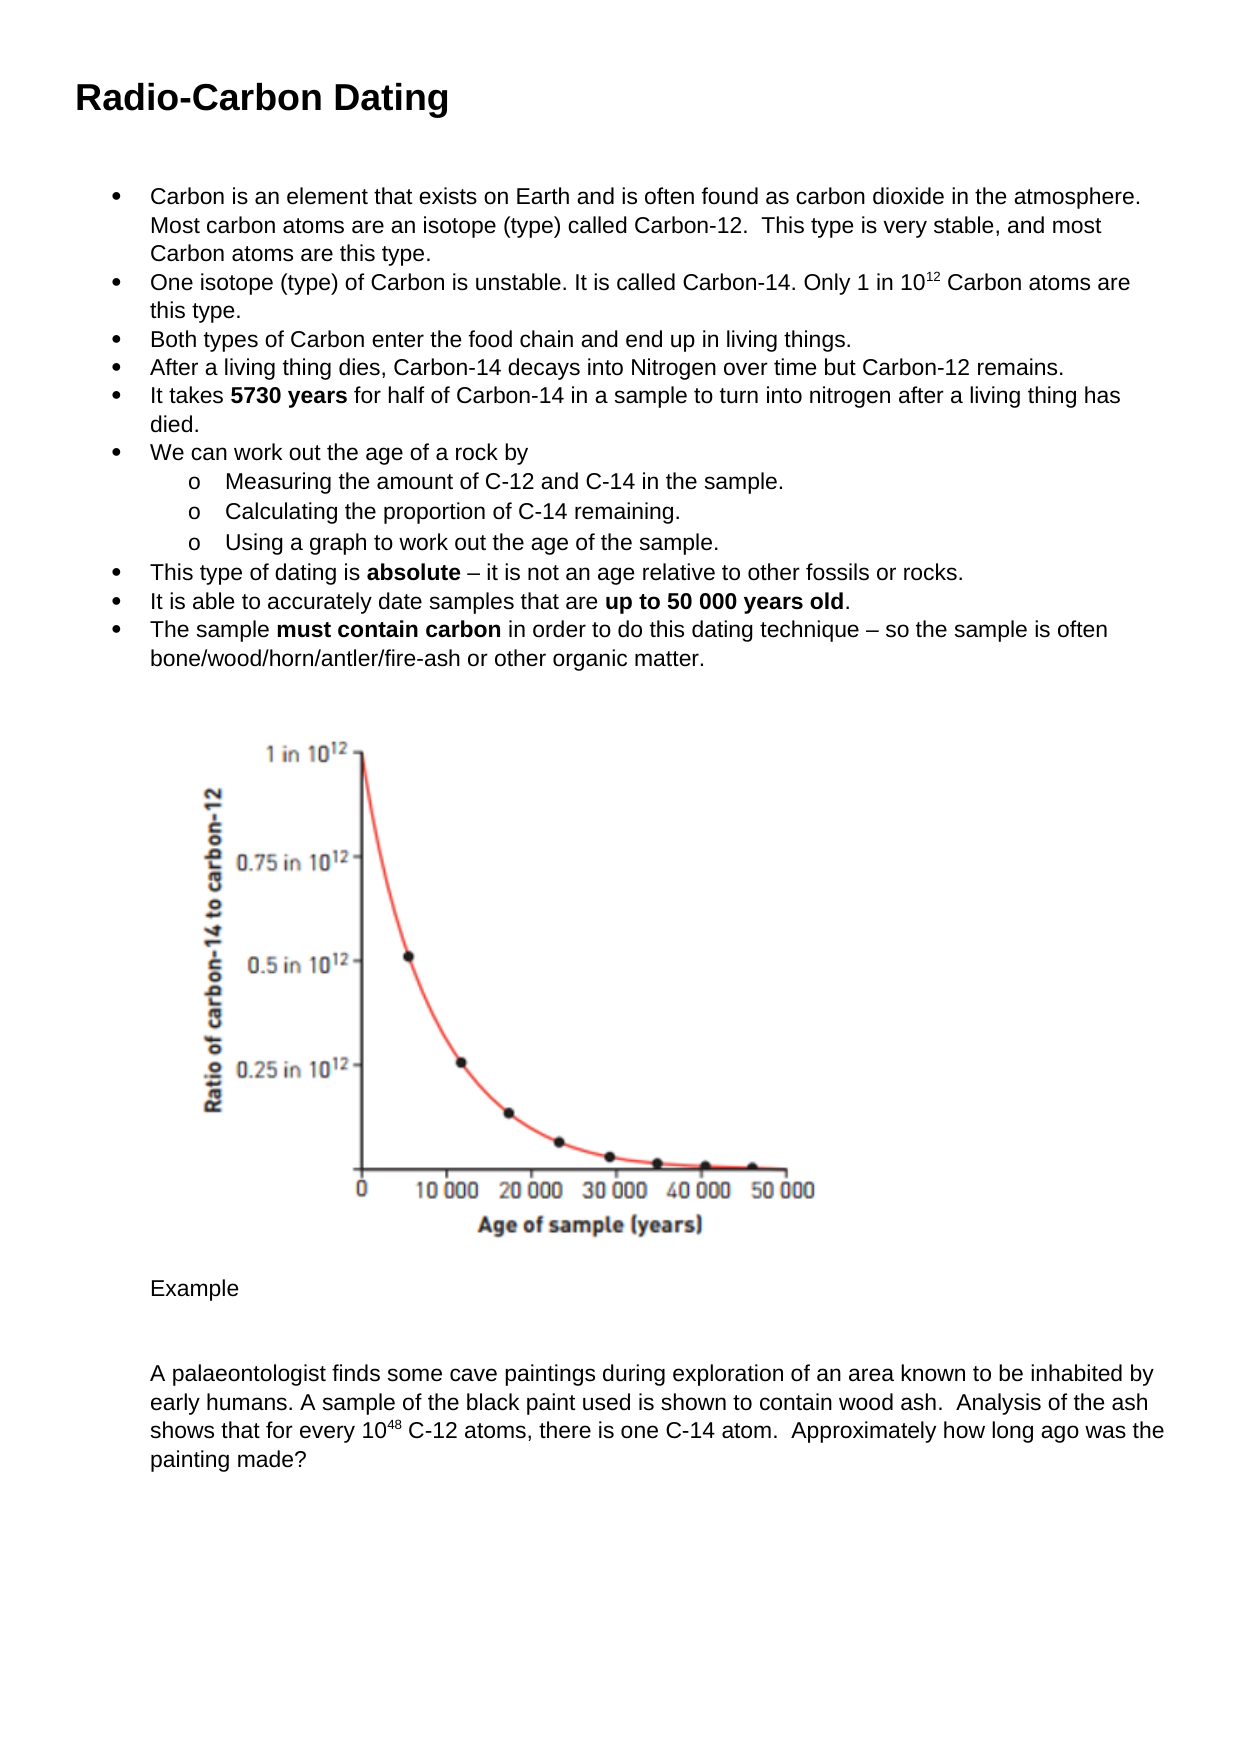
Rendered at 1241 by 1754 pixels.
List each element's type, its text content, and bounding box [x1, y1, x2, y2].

list Example [150, 1275, 1165, 1301]
list Using a graph to work out the age of the sample. [187, 529, 1165, 557]
list Carbon is an element that exists on Earth and is often found as carbon dioxide in the atmosphere. Most carbon atoms are an isotope (type) called Carbon-12. This type is very stable, and most Carbon atoms are this type. [112, 183, 1165, 267]
list After a living thing dies, Carbon-14 decays into Nitrogen over time but Carbon-12 remains. [112, 354, 1165, 380]
list It takes 5730 years for half of Carbon-14 in a sample to turn into nitrogen after a living thing has died. [112, 382, 1165, 437]
list Calculating the proportion of C-14 remaining. [187, 498, 1165, 527]
picture [188, 702, 859, 1242]
list We can work out the age of a rock by [112, 439, 1165, 466]
list Both types of Carbon enter the food chain and end up in living things. [112, 326, 1165, 352]
list A palaeontologist finds some cave paintings during exploration of an area known to be inhabited by early humans. A sample of the black paint used is shown to contain wood ash. Analysis of the ash shows that for every 1048 C-12 atoms, there is one C-14 atom. Approximately how long ago was the painting made? [150, 1360, 1165, 1472]
list Measuring the amount of C-12 and C-14 in the sample. [187, 468, 1165, 496]
list The sample must contain carbon in order to do this dating technique – so the sample is often bone/wood/horn/antler/fire-ash or other organic matter. [112, 616, 1165, 671]
list One isotope (type) of Carbon is unstable. It is called Carbon-14. Only 1 in 1012 Carbon atoms are this type. [112, 269, 1165, 323]
list This type of dating is absolute – it is not an age relative to other fossils or rocks. [112, 559, 1165, 586]
list It is able to accurately date samples that are up to 50 000 years old. [112, 588, 1165, 614]
text Radio-Carbon Dating [75, 75, 1165, 118]
